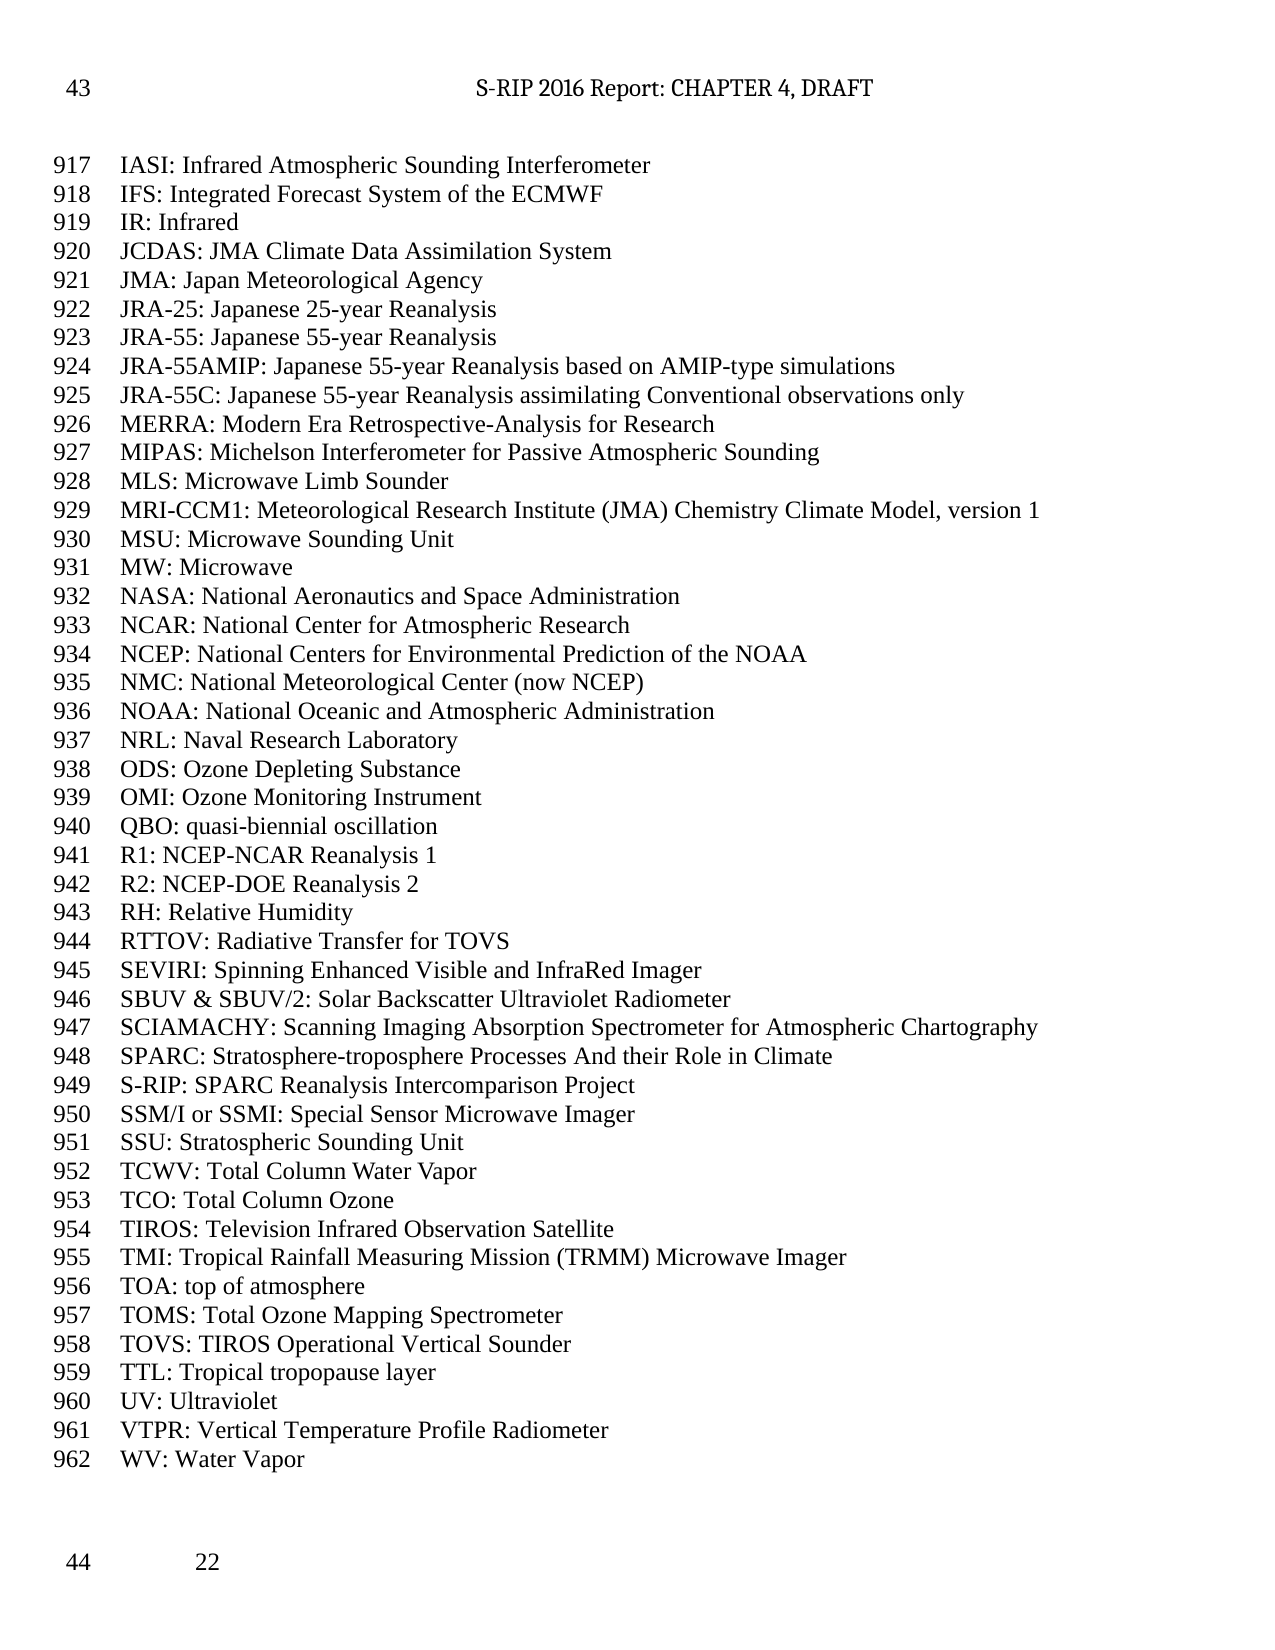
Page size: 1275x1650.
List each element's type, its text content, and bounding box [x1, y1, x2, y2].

text RH: Relative Humidity [120, 897, 1155, 926]
text MSU: Microwave Sounding Unit [120, 524, 1155, 552]
text NCEP: National Centers for Environmental Prediction of the NOAA [120, 639, 1155, 667]
text TCO: Total Column Ozone [120, 1185, 1155, 1214]
text SEVIRI: Spinning Enhanced Visible and InfraRed Imager [120, 955, 1155, 984]
text S-RIP: SPARC Reanalysis Intercomparison Project [120, 1070, 1155, 1099]
text TCWV: Total Column Water Vapor [120, 1156, 1155, 1185]
text JRA-55C: Japanese 55-year Reanalysis assimilating Conventional observations only [120, 380, 1155, 409]
text JRA-25: Japanese 25-year Reanalysis [120, 294, 1155, 322]
text MRI-CCM1: Meteorological Research Institute (JMA) Chemistry Climate Model, version 1 [120, 495, 1155, 524]
text SSU: Stratospheric Sounding Unit [120, 1127, 1155, 1156]
text NOAA: National Oceanic and Atmospheric Administration [120, 696, 1155, 725]
text JRA-55AMIP: Japanese 55-year Reanalysis based on AMIP-type simulations [120, 351, 1155, 380]
text QBO: quasi-biennial oscillation [120, 811, 1155, 840]
text SSM/I or SSMI: Special Sensor Microwave Imager [120, 1099, 1155, 1127]
text NRL: Naval Research Laboratory [120, 725, 1155, 754]
text JMA: Japan Meteorological Agency [120, 265, 1155, 294]
text IR: Infrared [120, 207, 1155, 236]
text JRA-55: Japanese 55-year Reanalysis [120, 322, 1155, 351]
text TMI: Tropical Rainfall Measuring Mission (TRMM) Microwave Imager [120, 1242, 1155, 1271]
text SPARC: Stratosphere-troposphere Processes And their Role in Climate [120, 1041, 1155, 1070]
text RTTOV: Radiative Transfer for TOVS [120, 926, 1155, 955]
text NASA: National Aeronautics and Space Administration [120, 581, 1155, 610]
text SCIAMACHY: Scanning Imaging Absorption Spectrometer for Atmospheric Chartography [120, 1012, 1155, 1041]
text SBUV & SBUV/2: Solar Backscatter Ultraviolet Radiometer [120, 984, 1155, 1012]
text MIPAS: Michelson Interferometer for Passive Atmospheric Sounding [120, 437, 1155, 466]
text NCAR: National Center for Atmospheric Research [120, 610, 1155, 639]
text IASI: Infrared Atmospheric Sounding Interferometer [120, 150, 1155, 179]
text NMC: National Meteorological Center (now NCEP) [120, 667, 1155, 696]
text TTL: Tropical tropopause layer [120, 1357, 1155, 1386]
text TOVS: TIROS Operational Vertical Sounder [120, 1329, 1155, 1357]
text MERRA: Modern Era Retrospective-Analysis for Research [120, 409, 1155, 437]
text TOA: top of atmosphere [120, 1271, 1155, 1300]
text MW: Microwave [120, 552, 1155, 581]
text MLS: Microwave Limb Sounder [120, 466, 1155, 495]
text OMI: Ozone Monitoring Instrument [120, 782, 1155, 811]
text VTPR: Vertical Temperature Profile Radiometer [120, 1415, 1155, 1444]
text ODS: Ozone Depleting Substance [120, 754, 1155, 782]
text WV: Water Vapor [120, 1444, 1155, 1472]
text R2: NCEP-DOE Reanalysis 2 [120, 869, 1155, 897]
text IFS: Integrated Forecast System of the ECMWF [120, 179, 1155, 207]
text TIROS: Television Infrared Observation Satellite [120, 1214, 1155, 1242]
text JCDAS: JMA Climate Data Assimilation System [120, 236, 1155, 265]
text R1: NCEP-NCAR Reanalysis 1 [120, 840, 1155, 869]
text UV: Ultraviolet [120, 1386, 1155, 1415]
text TOMS: Total Ozone Mapping Spectrometer [120, 1300, 1155, 1329]
